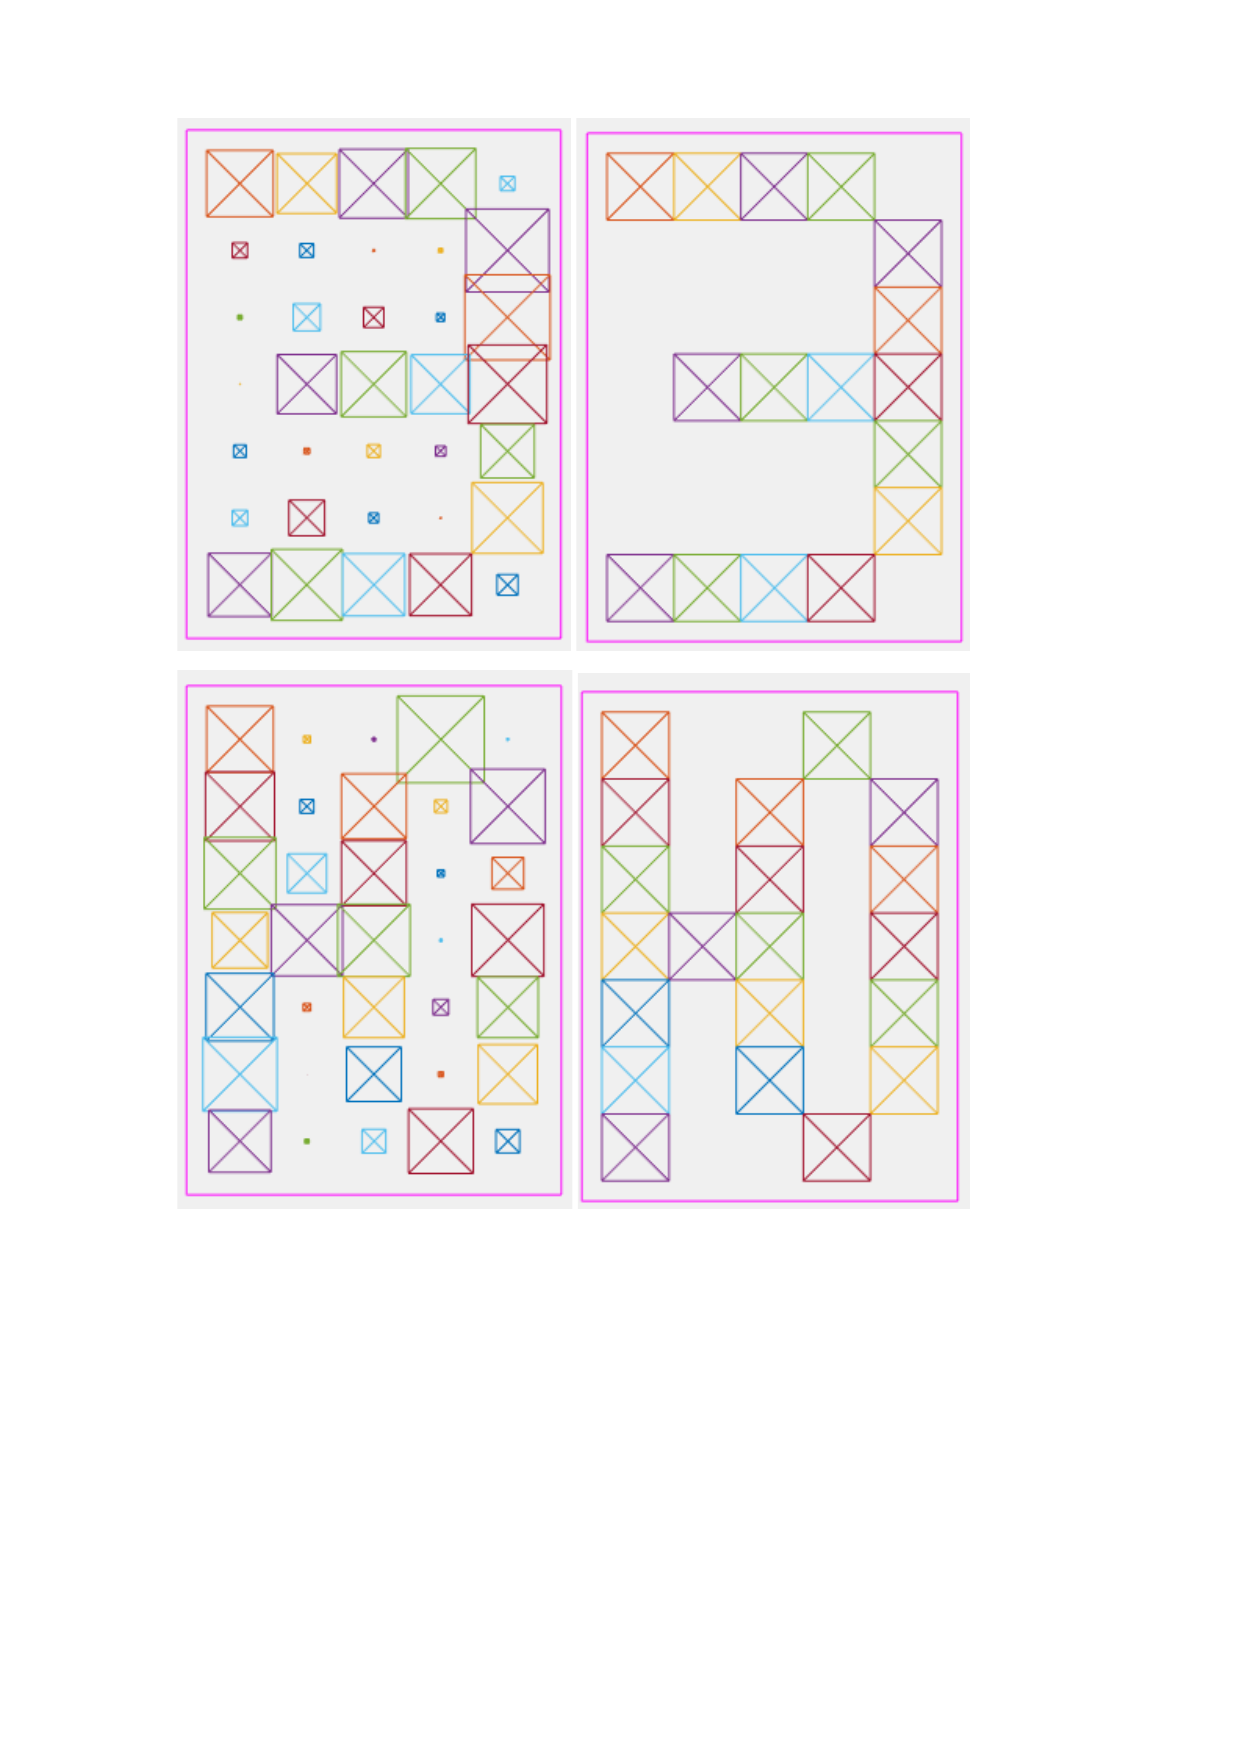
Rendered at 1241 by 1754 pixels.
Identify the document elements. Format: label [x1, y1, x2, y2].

picture [177, 118, 571, 651]
picture [177, 670, 573, 1209]
picture [577, 673, 970, 1209]
picture [576, 118, 970, 651]
